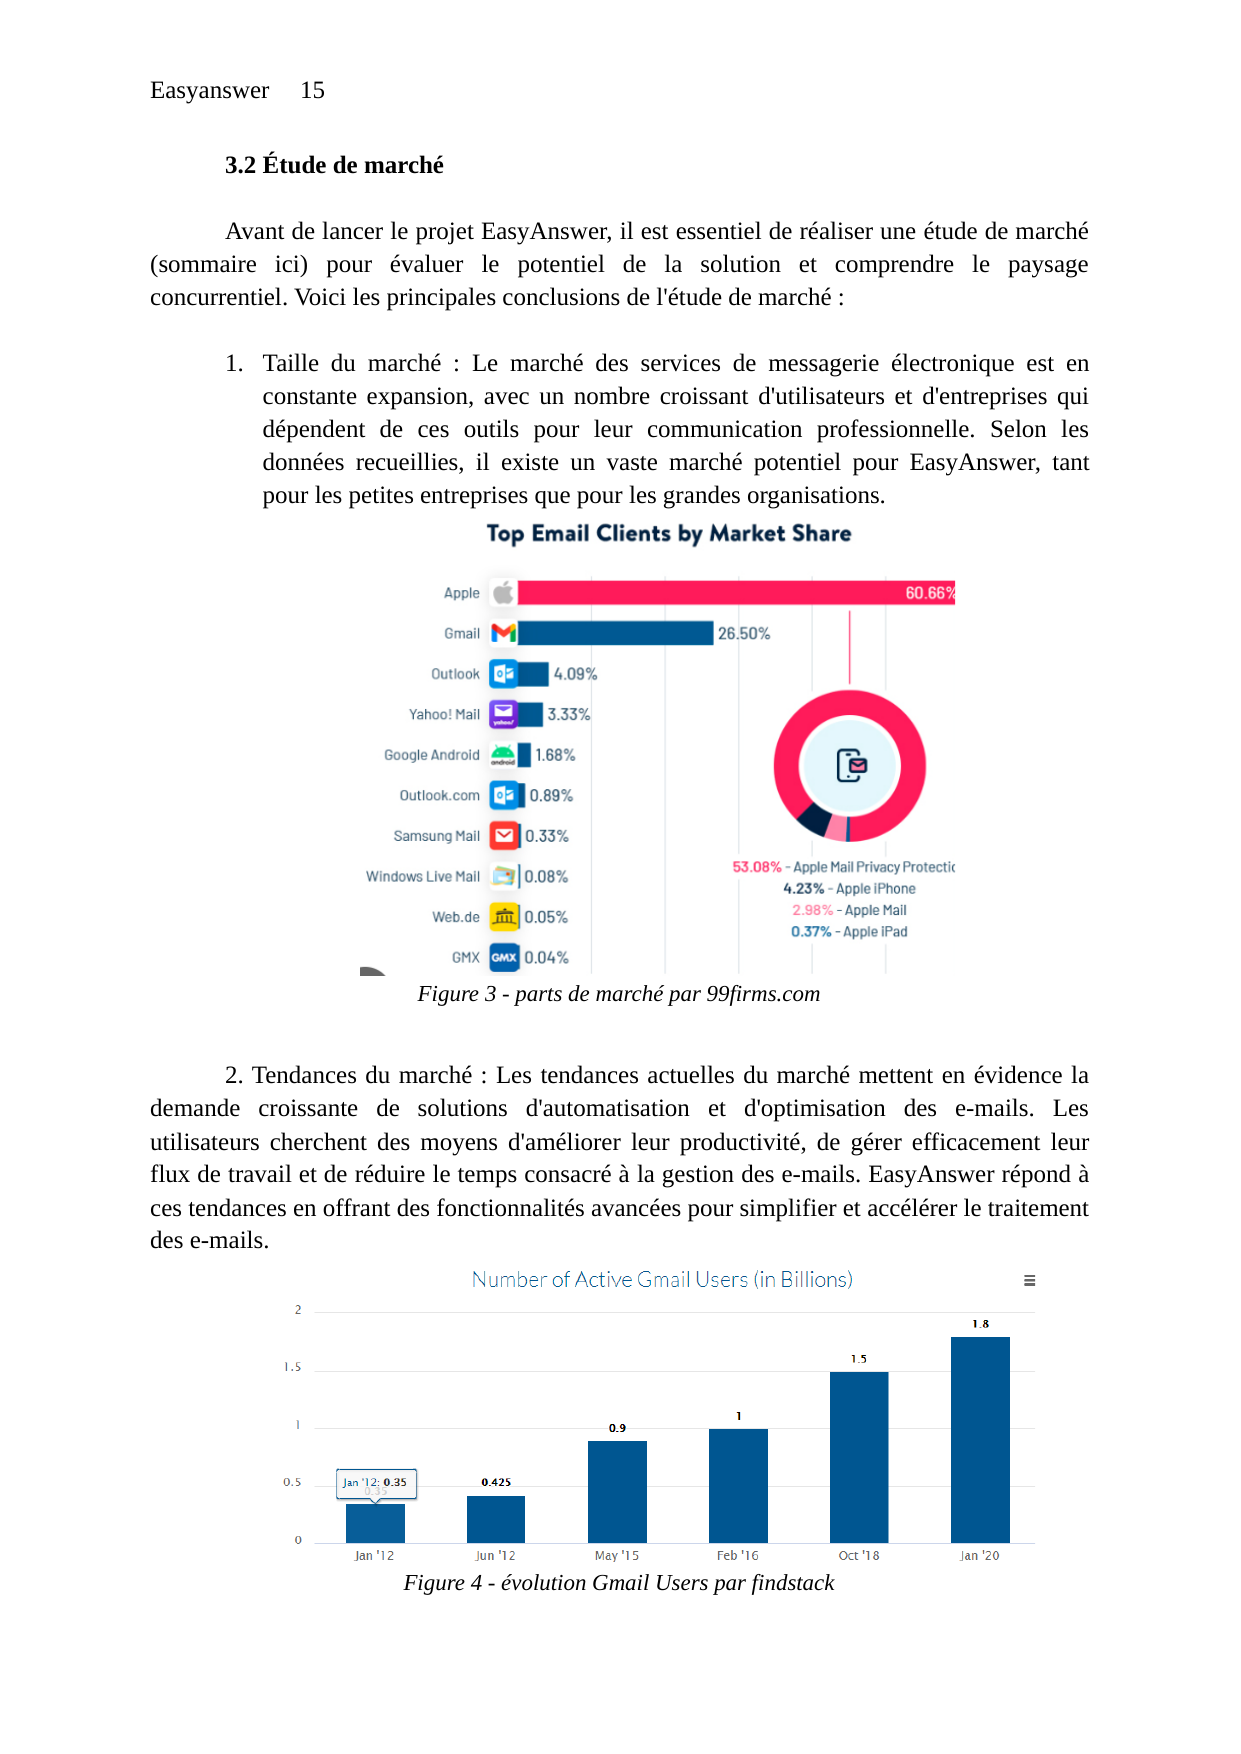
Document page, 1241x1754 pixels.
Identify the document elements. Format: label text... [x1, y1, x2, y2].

text Figure 3 - parts de marché par 99firms.com [150, 980, 1090, 1007]
list Taille du marché : Le marché des services de messagerie électronique est en constante expansion, avec un nombre croissant d'utilisateurs et d'entreprises qui dépendent de ces outils pour leur communication professionnelle. Selon les données recueillies, il existe un vaste marché potentiel pour EasyAnswer, tant pour les petites entreprises que pour les grandes organisations. [225, 348, 1090, 509]
text 2. Tendances du marché : Les tendances actuelles du marché mettent en évidence la demande croissante de solutions d'automatisation et d'optimisation des e-mails. Les utilisateurs cherchent des moyens d'améliorer leur productivité, de gérer efficacement leur flux de travail et de réduire le temps consacré à la gestion des e-mails. EasyAnswer répond à ces tendances en offrant des fonctionnalités avancées pour simplifier et accélérer le traitement des e-mails. [150, 1061, 1090, 1254]
picture [360, 513, 955, 976]
text Figure 4 - évolution Gmail Users par findstack [150, 1569, 1090, 1596]
text Avant de lancer le projet EasyAnswer, il est essentiel de réaliser une étude de marché (sommaire ici) pour évaluer le potentiel de la solution et comprendre le paysage concurrentiel. Voici les principales conclusions de l'étude de marché : [150, 216, 1090, 311]
subtitle 3.2 Étude de marché [150, 150, 1090, 179]
picture [280, 1258, 1036, 1566]
